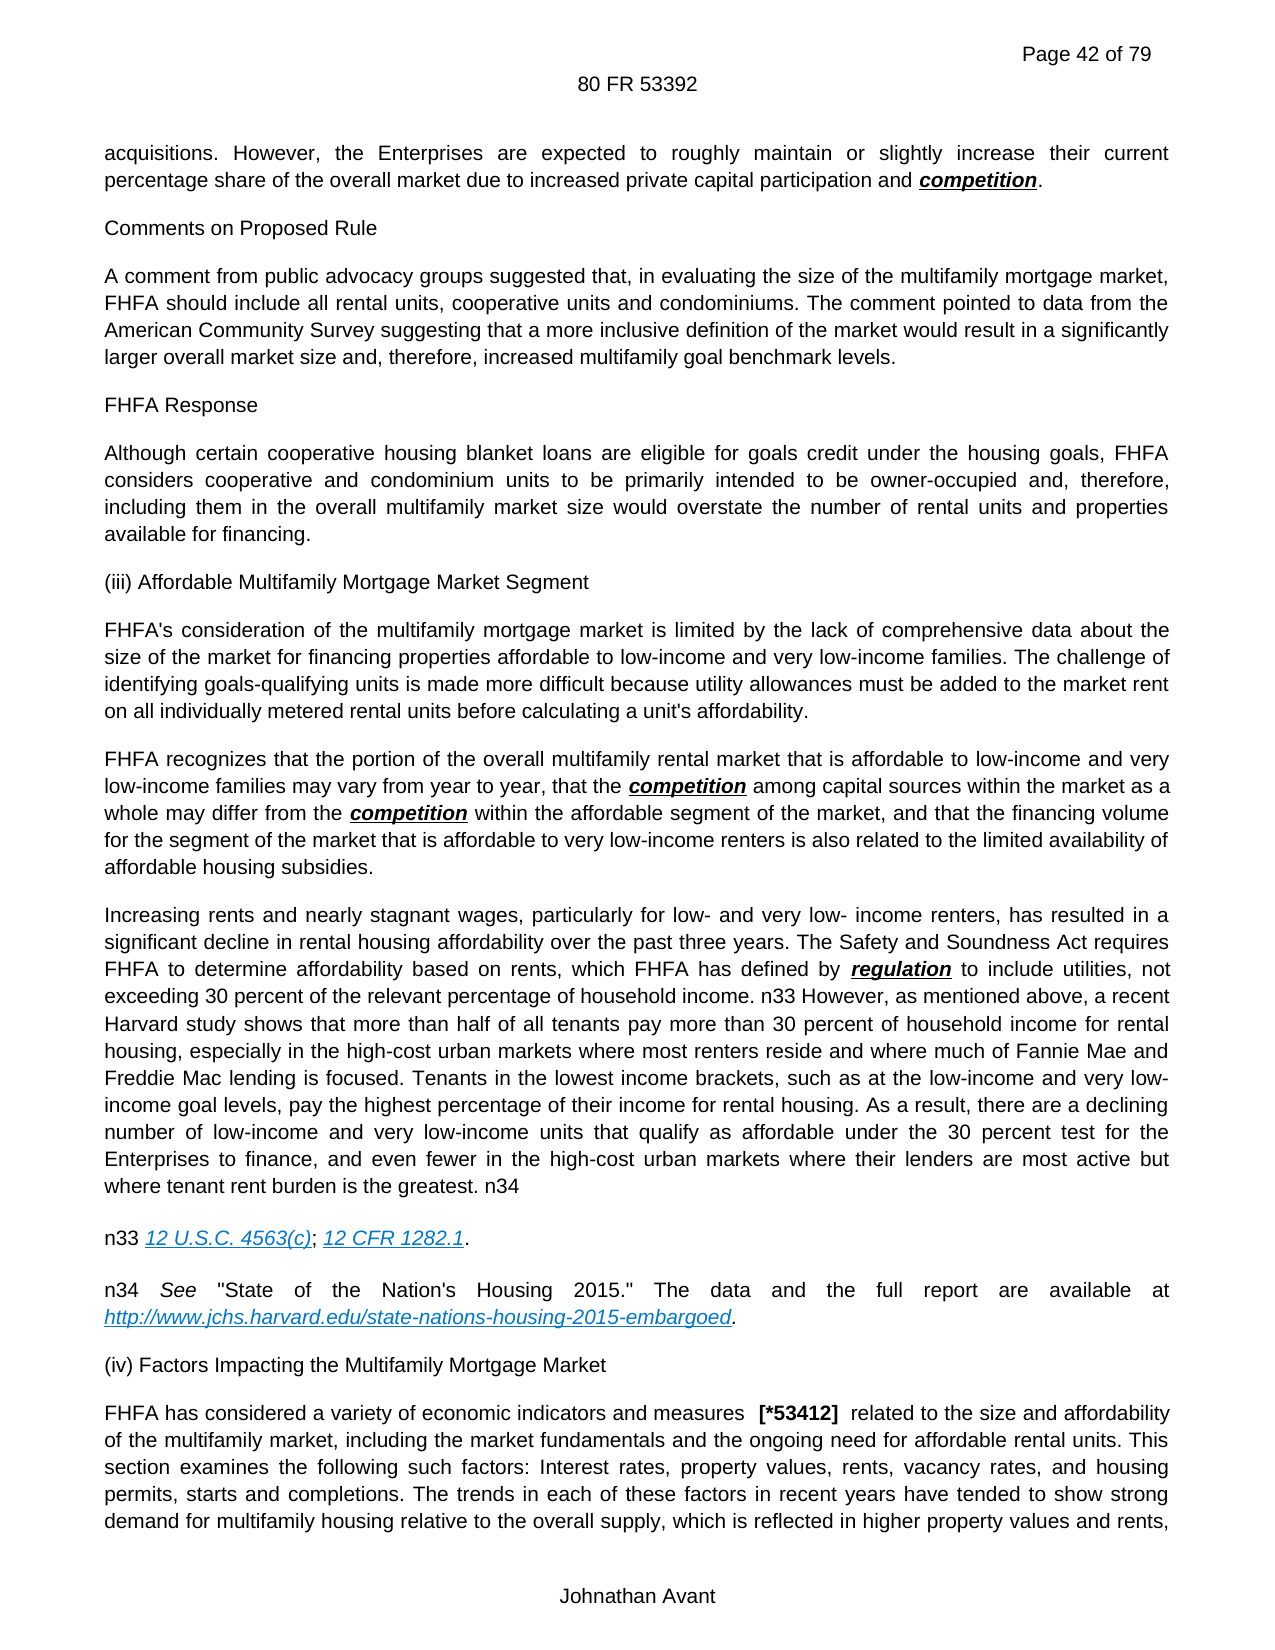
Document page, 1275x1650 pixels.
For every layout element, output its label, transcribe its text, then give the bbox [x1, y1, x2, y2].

text (iii) Affordable Multifamily Mortgage Market Segment [104, 567, 1171, 594]
text Although certain cooperative housing blanket loans are eligible for goals credit under the housing goals, FHFA considers cooperative and condominium units to be primarily intended to be owner-occupied and, therefore, including them in the overall multifamily market size would overstate the number of rental units and properties available for financing. [104, 437, 1171, 546]
text Increasing rents and nearly stagnant wages, particularly for low- and very low- income renters, has resulted in a significant decline in rental housing affordability over the past three years. The Safety and Soundness Act requires FHFA to determine affordability based on rents, which FHFA has defined by regulation to include utilities, not exceeding 30 percent of the relevant percentage of household income. n33 However, as mentioned above, a recent Harvard study shows that more than half of all tenants pay more than 30 percent of household income for rental housing, especially in the high-cost urban markets where most renters reside and where much of Fannie Mae and Freddie Mac lending is focused. Tenants in the lowest income brackets, such as at the low-income and very low-income goal levels, pay the highest percentage of their income for rental housing. As a result, there are a declining number of low-income and very low-income units that qualify as affordable under the 30 percent test for the Enterprises to finance, and even fewer in the high-cost urban markets where their lenders are most active but where tenant rent burden is the greatest. n34 [104, 900, 1171, 1198]
text A comment from public advocacy groups suggested that, in evaluating the size of the multifamily mortgage market, FHFA should include all rental units, cooperative units and condominiums. The comment pointed to data from the American Community Survey suggesting that a more inclusive definition of the market would result in a significantly larger overall market size and, therefore, increased multifamily goal benchmark levels. [104, 260, 1171, 369]
text Comments on Proposed Rule [104, 212, 1171, 239]
text n33 12 U.S.C. 4563(c); 12 CFR 1282.1. [104, 1223, 1171, 1250]
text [104, 1398, 1171, 1533]
text FHFA recognizes that the portion of the overall multifamily rental market that is affordable to low-income and very low-income families may vary from year to year, that the competition among capital sources within the market as a whole may differ from the competition within the affordable segment of the market, and that the financing volume for the segment of the market that is affordable to very low-income renters is also related to the limited availability of affordable housing subsidies. [104, 744, 1171, 879]
text (iv) Factors Impacting the Multifamily Mortgage Market [104, 1350, 1171, 1377]
text FHFA Response [104, 389, 1171, 417]
text n34 See "State of the Nation's Housing 2015." The data and the full report are available at http://www.jchs.harvard.edu/state-nations-housing-2015-embargoed. [104, 1275, 1171, 1329]
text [104, 137, 1171, 192]
text FHFA's consideration of the multifamily mortgage market is limited by the lack of comprehensive data about the size of the market for financing properties affordable to low-income and very low-income families. The challenge of identifying goals-qualifying units is made more difficult because utility allowances must be added to the market rent on all individually metered rental units before calculating a unit's affordability. [104, 614, 1171, 723]
